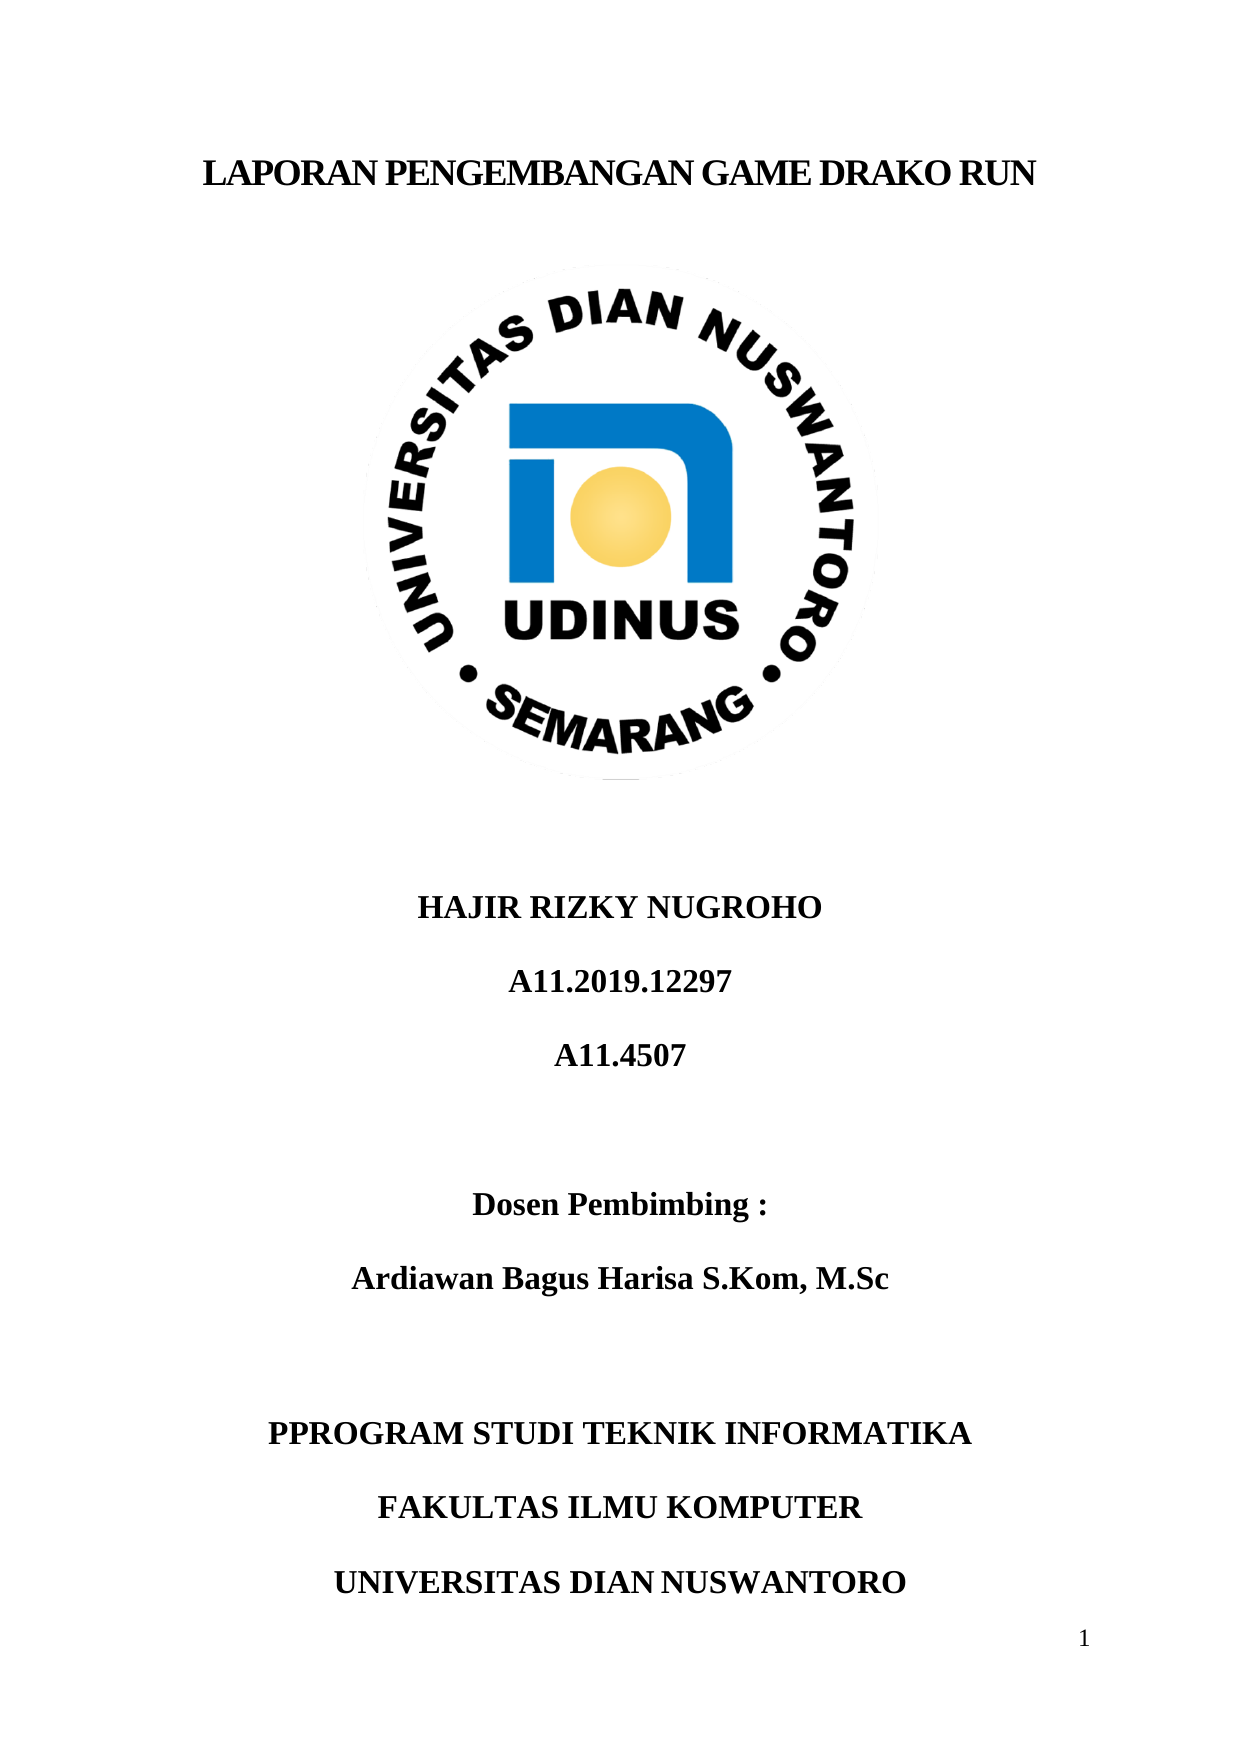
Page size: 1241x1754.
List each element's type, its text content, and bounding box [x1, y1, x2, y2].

text HAJIR RIZKY NUGROHO [150, 887, 1090, 926]
text A11.2019.12297 [150, 961, 1090, 1000]
text PPROGRAM STUDI TEKNIK INFORMATIKA [150, 1414, 1090, 1452]
picture [351, 261, 890, 782]
title Laporan Pengembangan GAME drako run [150, 150, 1090, 193]
text Dosen Pembimbing : [150, 1184, 1090, 1222]
text Ardiawan Bagus Harisa S.Kom, M.Sc [150, 1258, 1090, 1296]
text A11.4507 [150, 1036, 1090, 1074]
text UNIVERSITAS DIAN NUSWANTORO [150, 1562, 1090, 1600]
text FAKULTAS ILMU KOMPUTER [150, 1488, 1090, 1526]
